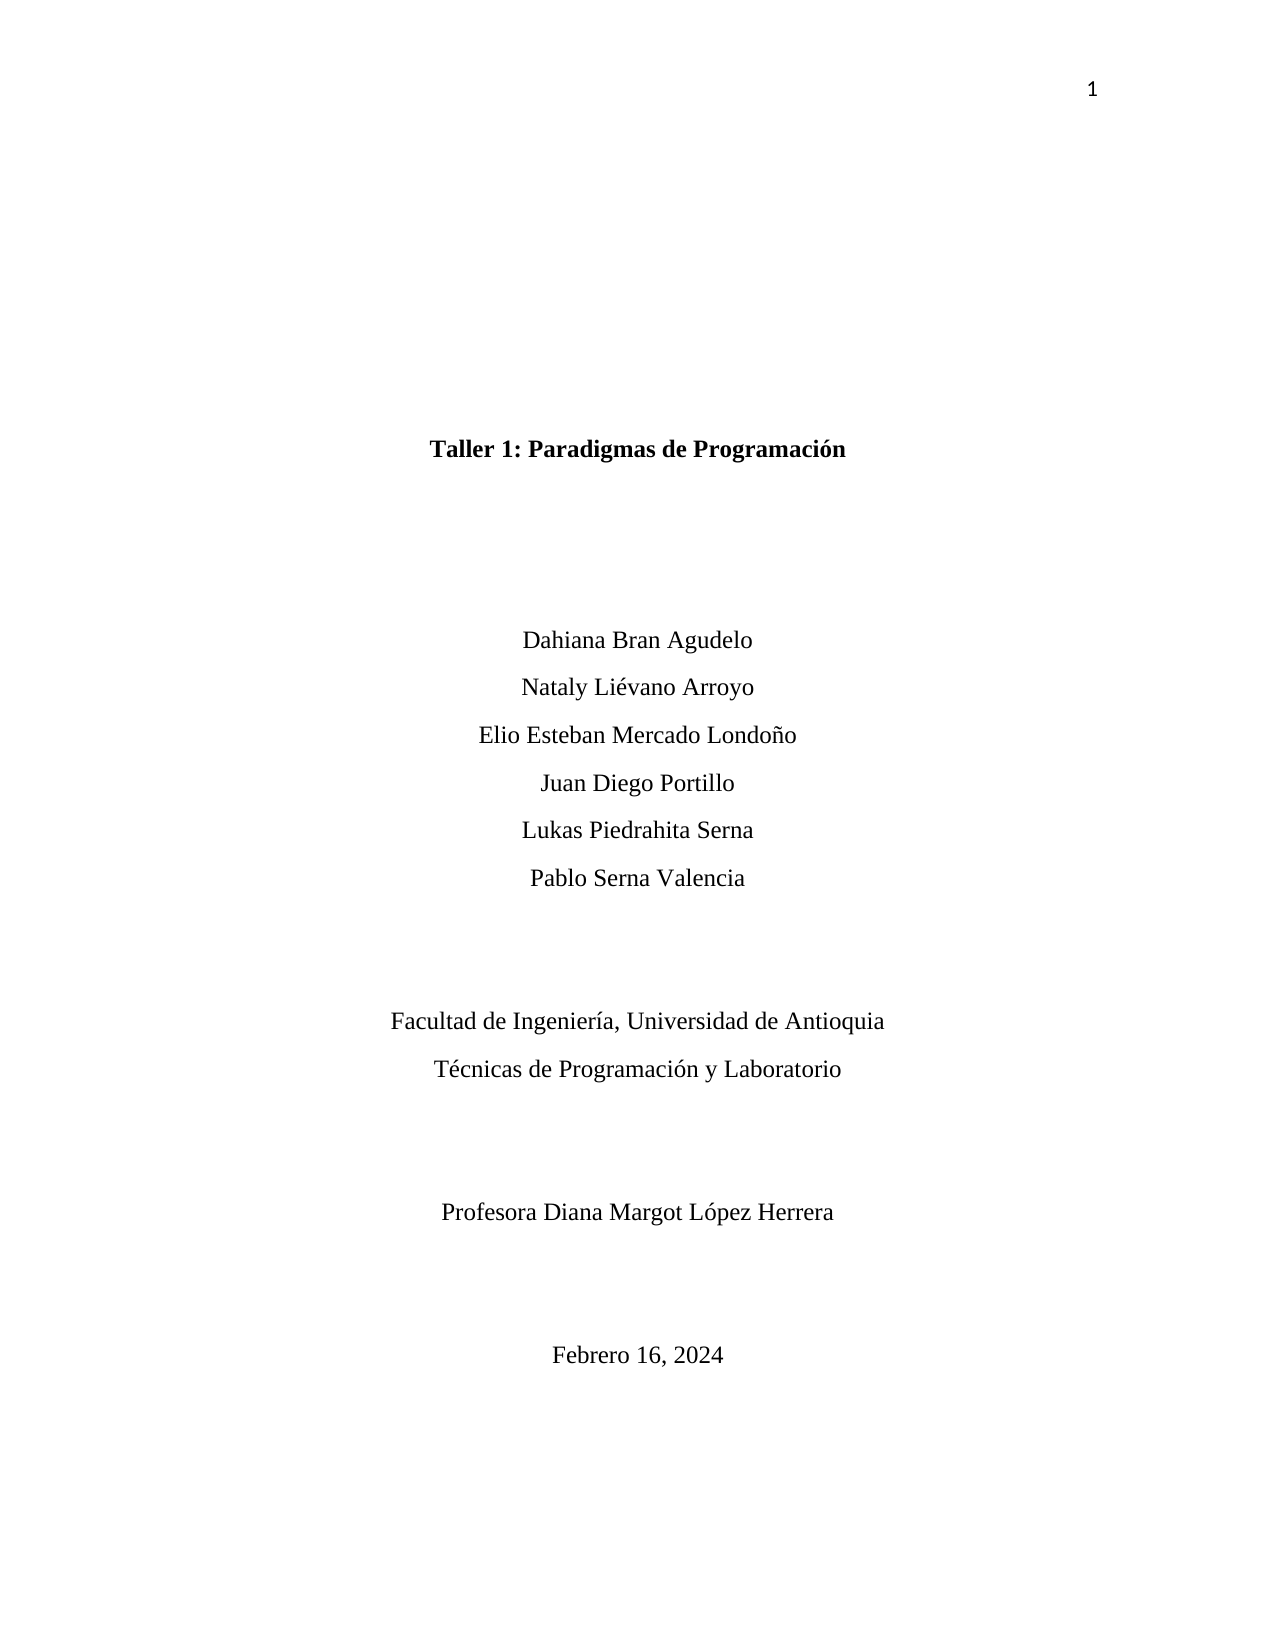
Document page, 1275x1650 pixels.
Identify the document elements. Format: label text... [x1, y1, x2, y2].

text Elio Esteban Mercado Londoño [177, 720, 1098, 749]
text Profesora Diana Margot López Herrera [177, 1197, 1098, 1226]
text Lukas Piedrahita Serna [177, 816, 1098, 844]
text Febrero 16, 2024 [177, 1340, 1098, 1369]
text Nataly Liévano Arroyo [177, 672, 1098, 701]
text Juan Diego Portillo [177, 768, 1098, 797]
text Taller 1: Paradigmas de Programación [177, 434, 1098, 463]
text Pablo Serna Valencia [177, 863, 1098, 892]
text Facultad de Ingeniería, Universidad de Antioquia [177, 1006, 1098, 1035]
text Dahiana Bran Agudelo [177, 625, 1098, 653]
text Técnicas de Programación y Laboratorio [177, 1054, 1098, 1083]
